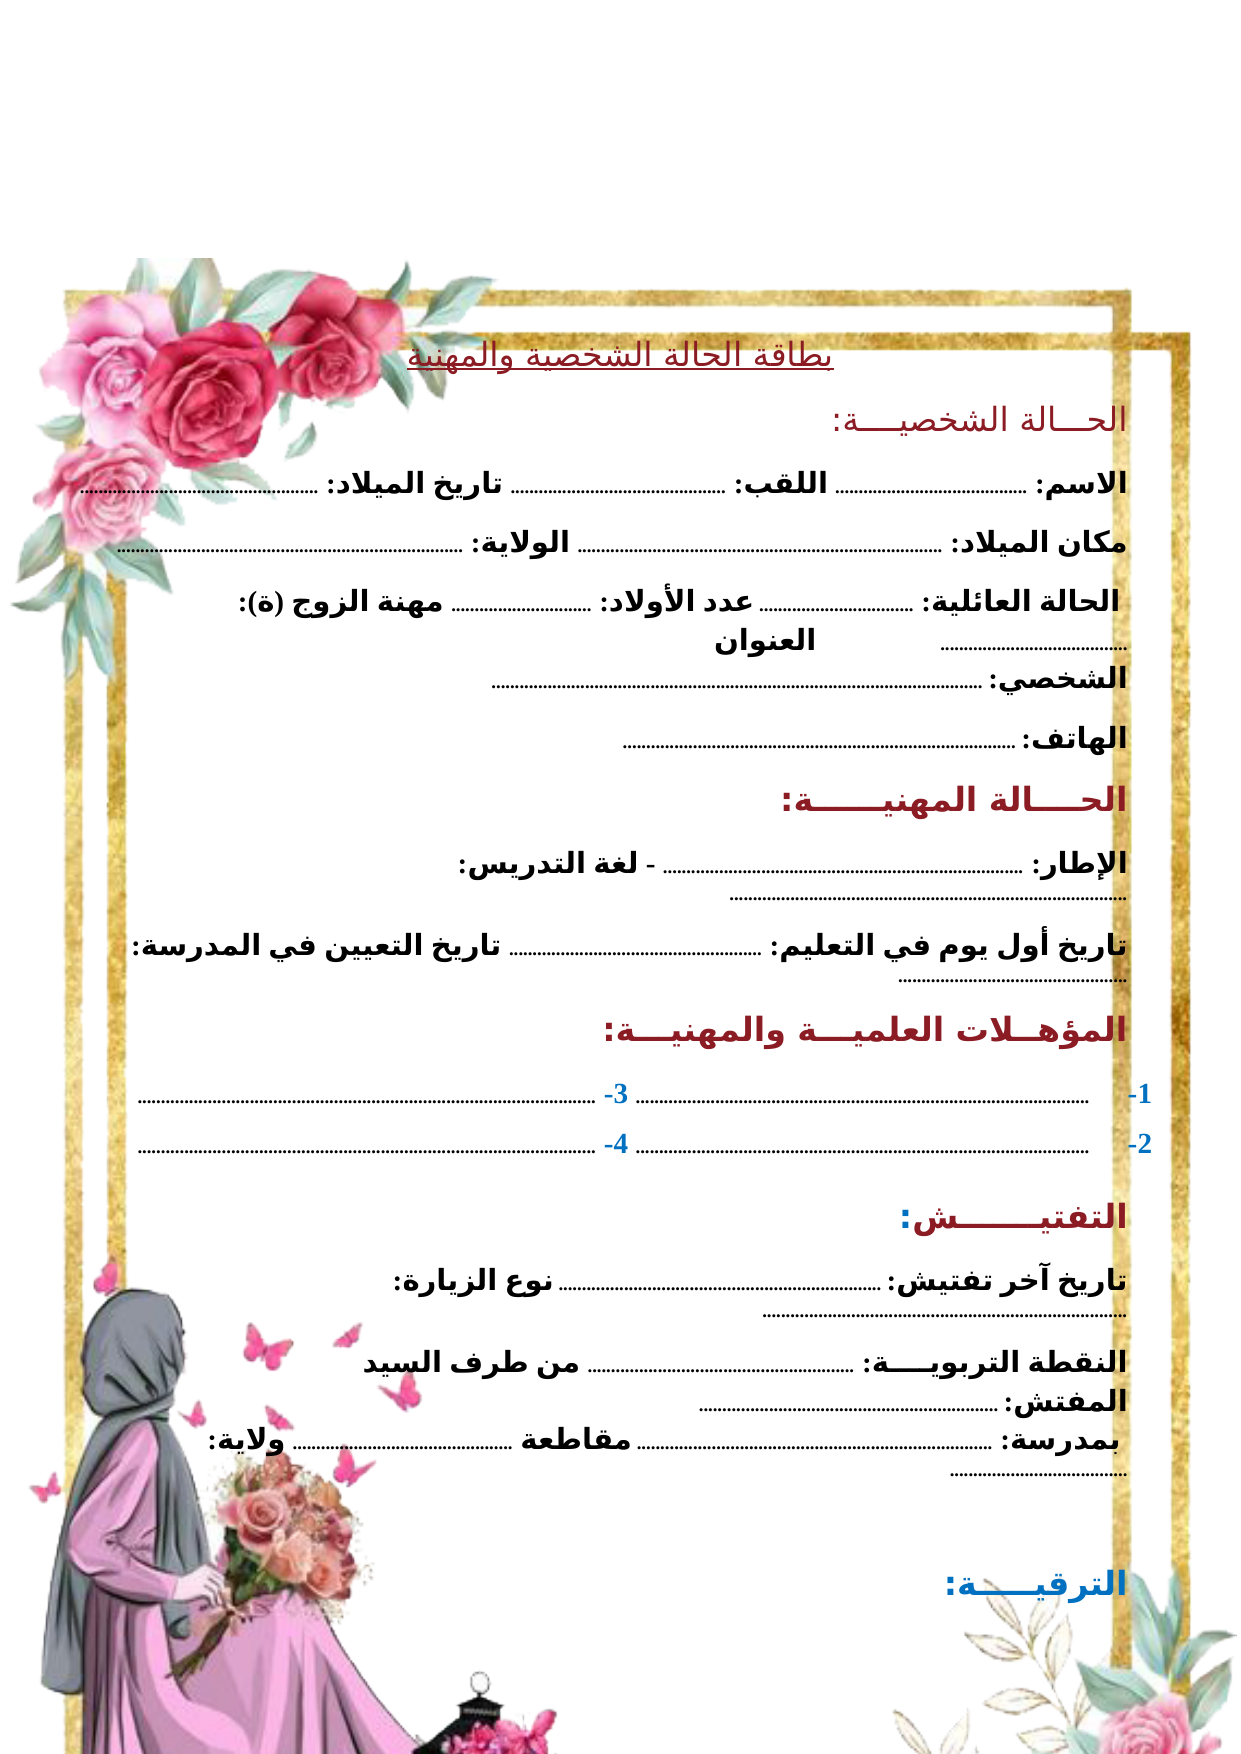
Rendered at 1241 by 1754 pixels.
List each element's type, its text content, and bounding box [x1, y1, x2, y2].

text مكان الميلاد: .............................................................................. الولاية: .......................................................................... [75, 525, 1128, 559]
text الهاتف: .................................................................................... [75, 721, 1128, 754]
text تاريخ آخر تفتيش: ..................................................................... نوع الزيارة: .............................................................................. [75, 1263, 1128, 1321]
text تاريخ أول يوم في التعليم: ...................................................... تاريخ التعيين في المدرسة: ................................................. [75, 928, 1128, 987]
text الترقيـــــة: [75, 1564, 1128, 1603]
text التفتيـــــــش: [75, 1197, 1128, 1236]
list ................................................................................................. 4- .................................................................................................. [75, 1126, 1128, 1160]
text الحــــالة المهنيــــــة: [75, 780, 1128, 819]
text الإطار: ............................................................................. - لغة التدريس: ..................................................................................... [75, 846, 1128, 904]
picture [9, 258, 1237, 1754]
text بطاقة الحالة الشخصية والمهنية [75, 335, 1165, 374]
text الاسم: ......................................... اللقب: .............................................. تاريخ الميلاد: ................................................... [75, 466, 1128, 499]
text الحالة العائلية: ................................. عدد الأولاد: .............................. مهنة الزوج (ة): ........................................ العنوان الشخصي: ......................................................................................................... [75, 584, 1128, 695]
text النقطة التربويــــة: ......................................................... من طرف السيد المفتش: ................................................................ بمدرسة: ............................................................................ مقاطعة ............................................... ولاية: ...................................... [75, 1345, 1128, 1481]
text المؤهــلات العلميـــة والمهنيـــة: [75, 1011, 1128, 1049]
text الحـــالة الشخصيــــة: [75, 400, 1128, 439]
list ................................................................................................. 3- .................................................................................................. [75, 1076, 1128, 1109]
